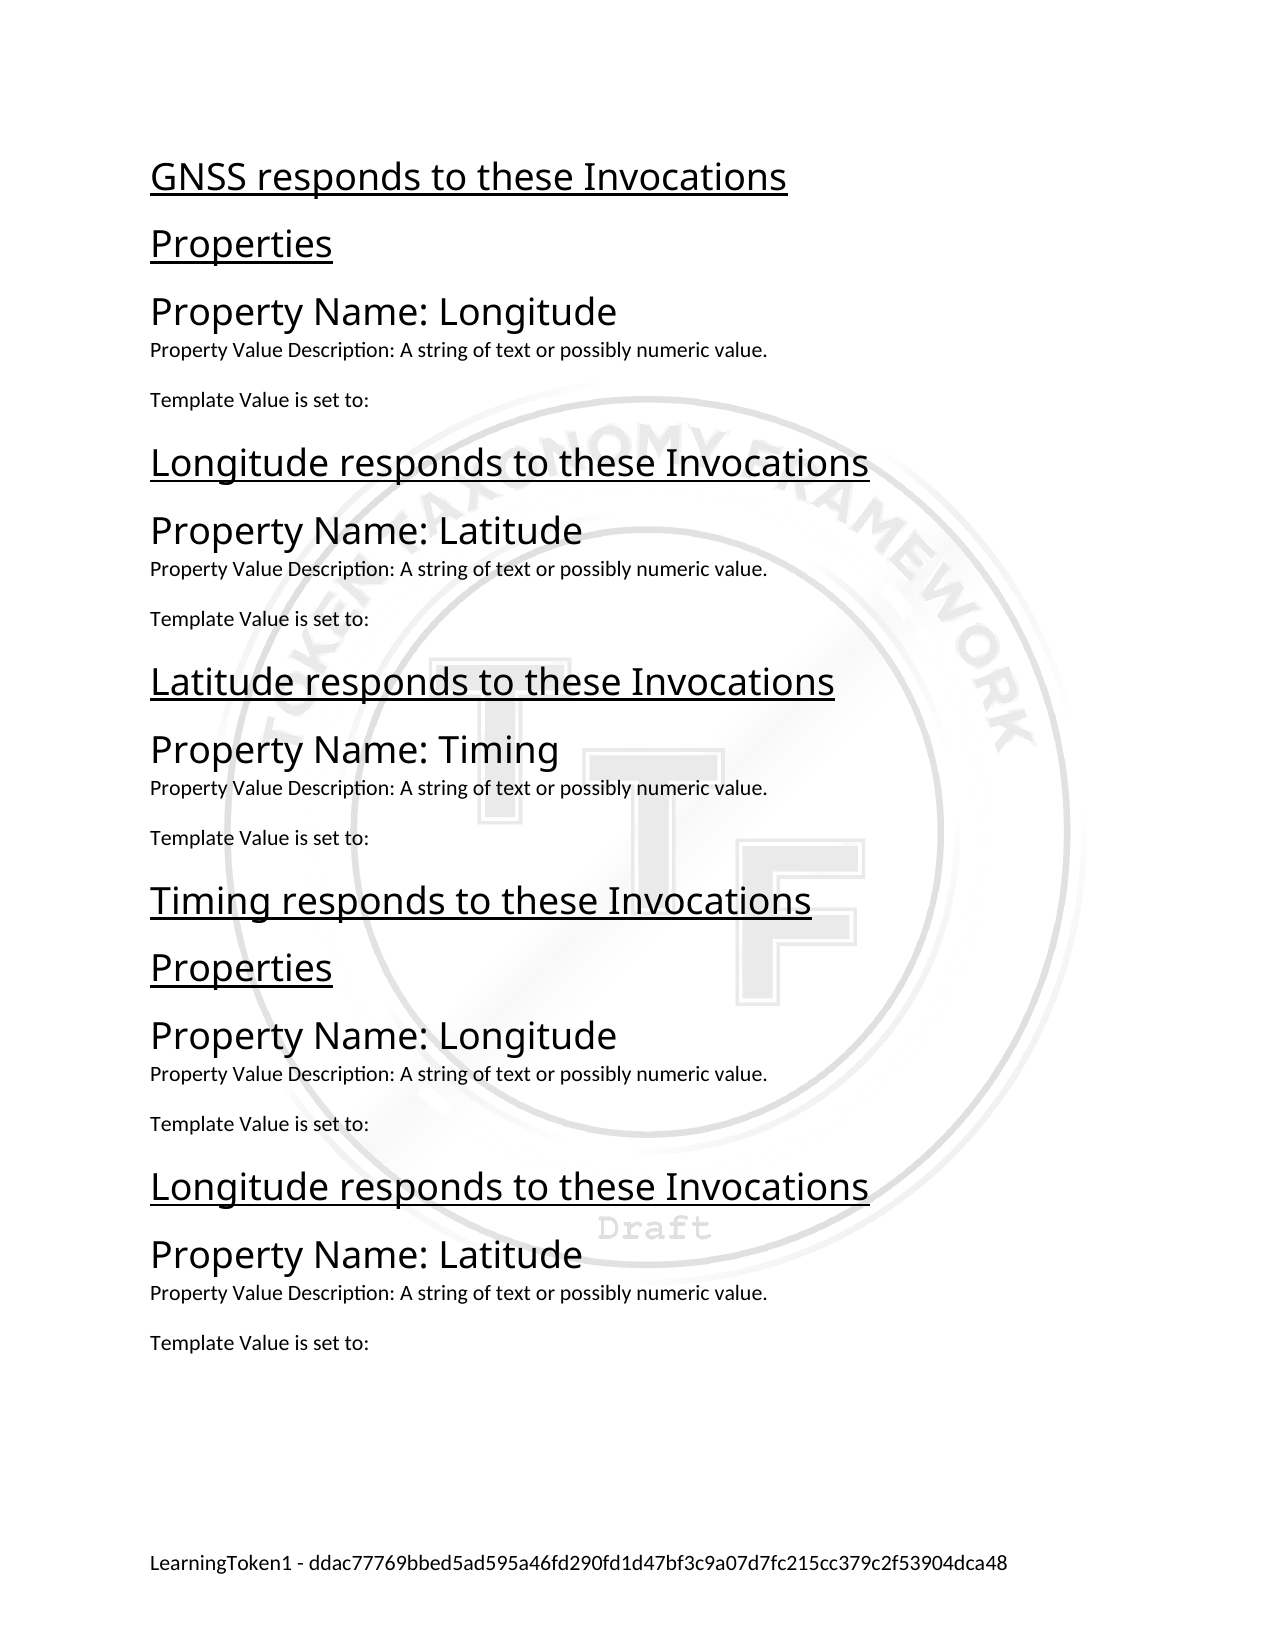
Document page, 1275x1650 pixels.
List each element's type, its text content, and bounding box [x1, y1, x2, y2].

subtitle Latitude responds to these Invocations [150, 655, 1125, 706]
subtitle Properties [150, 942, 1125, 993]
subtitle Longitude responds to these Invocations [150, 1160, 1125, 1211]
text Template Value is set to: [150, 824, 1125, 851]
subtitle Property Name: Timing [150, 723, 1125, 774]
text Template Value is set to: [150, 1110, 1125, 1137]
text Property Value Description: A string of text or possibly numeric value. [150, 336, 1125, 363]
subtitle Property Name: Longitude [150, 1009, 1125, 1060]
subtitle Property Name: Latitude [150, 504, 1125, 555]
subtitle Property Name: Latitude [150, 1228, 1125, 1279]
text Template Value is set to: [150, 605, 1125, 632]
text Template Value is set to: [150, 1329, 1125, 1356]
subtitle GNSS responds to these Invocations [150, 150, 1125, 201]
text Property Value Description: A string of text or possibly numeric value. [150, 1060, 1125, 1087]
subtitle Longitude responds to these Invocations [150, 436, 1125, 487]
text Property Value Description: A string of text or possibly numeric value. [150, 774, 1125, 801]
text Property Value Description: A string of text or possibly numeric value. [150, 555, 1125, 582]
subtitle Property Name: Longitude [150, 285, 1125, 336]
text Template Value is set to: [150, 386, 1125, 413]
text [150, 1279, 1125, 1306]
subtitle Timing responds to these Invocations [150, 874, 1125, 925]
subtitle Properties [150, 218, 1125, 269]
